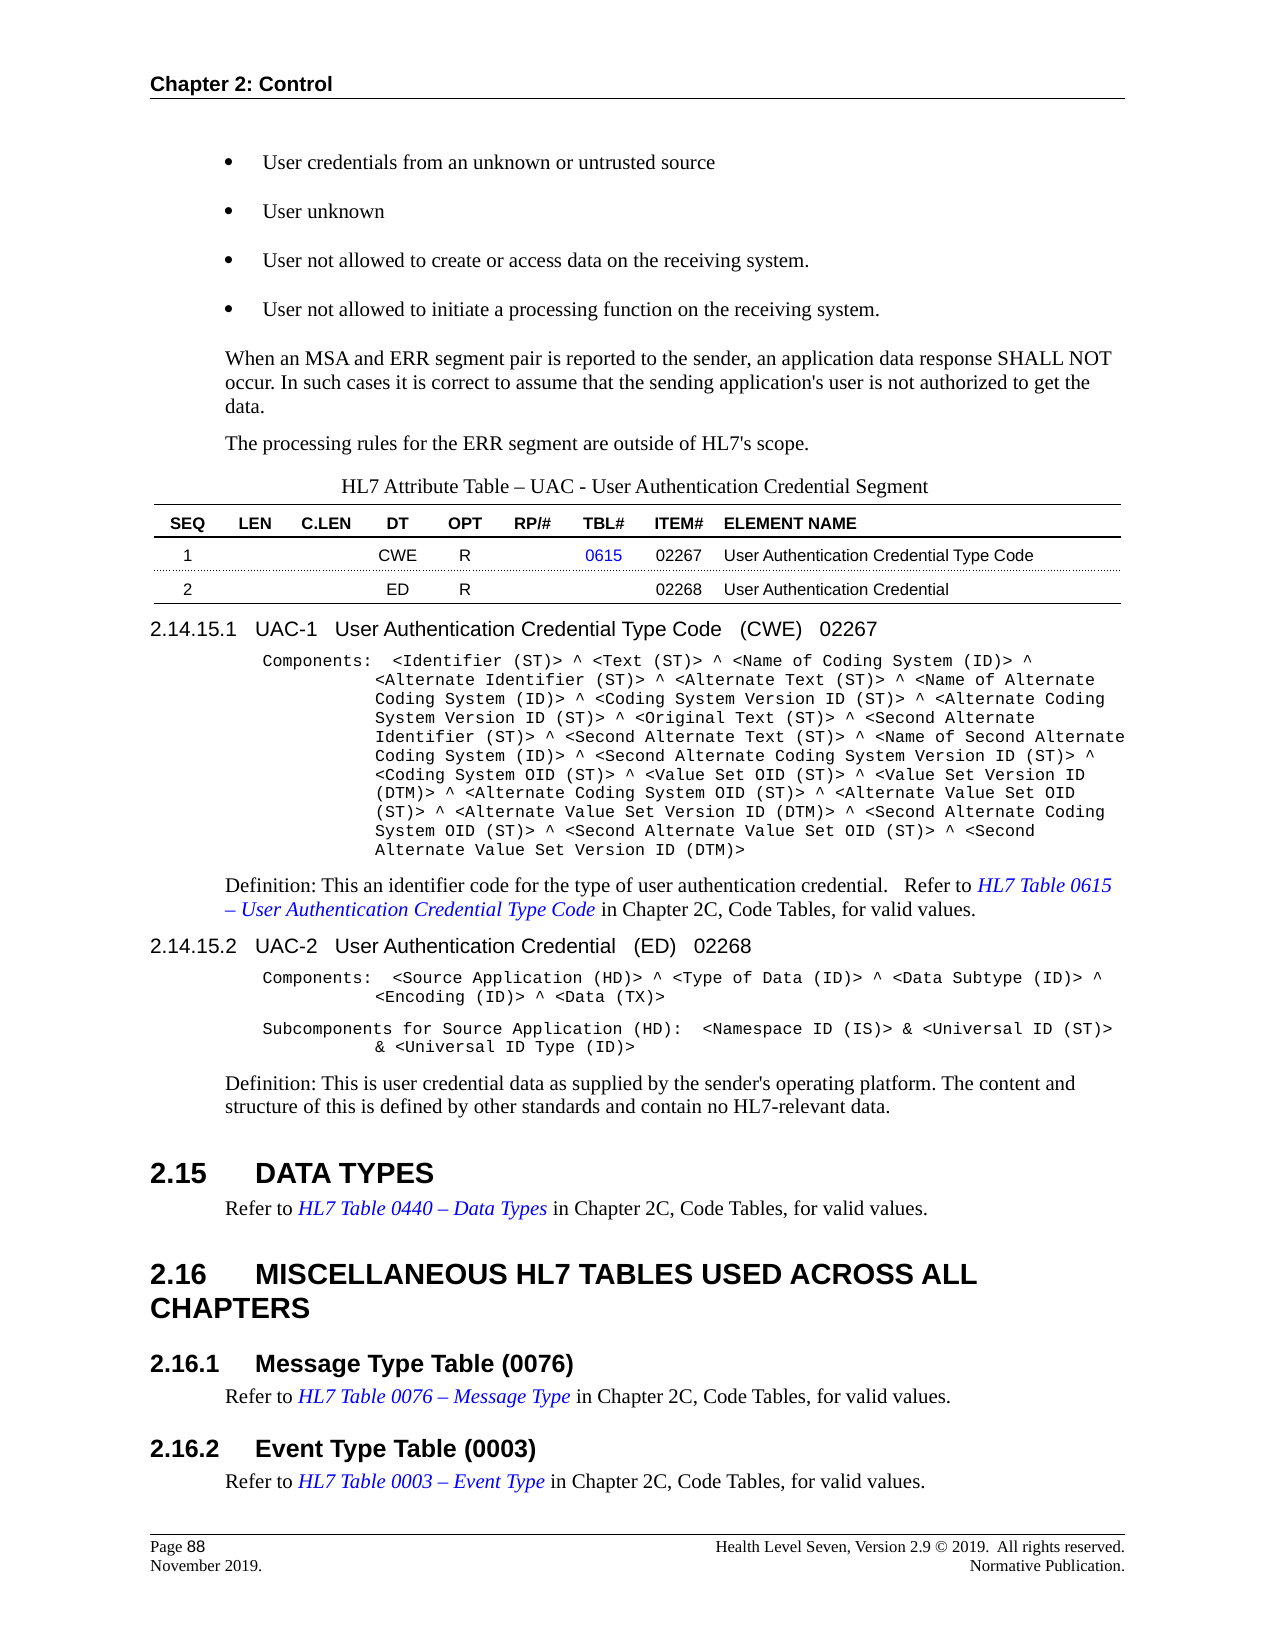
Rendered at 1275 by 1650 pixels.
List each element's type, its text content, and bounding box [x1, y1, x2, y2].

text Refer to HL7 Table 0003 – Event Type in Chapter 2C, Code Tables, for valid values. [225, 1468, 1125, 1493]
subtitle UAC-1 User Authentication Credential Type Code (CWE) 02267 [150, 617, 1125, 641]
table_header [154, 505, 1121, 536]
text When an MSA and ERR segment pair is reported to the sender, an application data response SHALL NOT occur. In such cases it is correct to assume that the sending application's user is not authorized to get the data. [225, 346, 1125, 418]
text HL7 Attribute Table – UAC - User Authentication Credential Segment [150, 474, 1125, 498]
text Definition: This is user credential data as supplied by the sender's operating platform. The content and structure of this is defined by other standards and contain no HL7-relevant data. [225, 1070, 1125, 1118]
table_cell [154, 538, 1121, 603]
subtitle Miscellaneous HL7 tables used across all chapters [150, 1257, 1125, 1324]
subtitle UAC-2 User Authentication Credential (ED) 02268 [150, 933, 1125, 957]
list User unknown [225, 199, 1125, 223]
subtitle Message Type Table (0076) [150, 1349, 1125, 1378]
subtitle Data types [150, 1156, 1125, 1189]
text Refer to HL7 Table 0076 – Message Type in Chapter 2C, Code Tables, for valid values. [225, 1384, 1125, 1408]
list User not allowed to create or access data on the receiving system. [225, 248, 1125, 272]
text The processing rules for the ERR segment are outside of HL7's scope. [225, 431, 1125, 455]
text Definition: This an identifier code for the type of user authentication credential. Refer to HL7 Table 0615 – User Authentication Credential Type Code in Chapter 2C, Code Tables, for valid values. [225, 873, 1125, 921]
subtitle Event Type Table (0003) [150, 1433, 1125, 1462]
list User credentials from an unknown or untrusted source [225, 150, 1125, 174]
list User not allowed to initiate a processing function on the receiving system. [225, 297, 1125, 321]
text Components: <Source Application (HD)> ^ <Type of Data (ID)> ^ <Data Subtype (ID)> ^ <Encoding (ID)> ^ <Data (TX)> [262, 970, 1125, 1008]
text Refer to HL7 Table 0440 – Data Types in Chapter 2C, Code Tables, for valid values. [225, 1196, 1125, 1220]
text Subcomponents for Source Application (HD): <Namespace ID (IS)> & <Universal ID (ST)> & <Universal ID Type (ID)> [262, 1020, 1125, 1058]
text Components: <Identifier (ST)> ^ <Text (ST)> ^ <Name of Coding System (ID)> ^ <Alternate Identifier (ST)> ^ <Alternate Text (ST)> ^ <Name of Alternate Coding System (ID)> ^ <Coding System Version ID (ST)> ^ <Alternate Coding System Version ID (ST)> ^ <Original Text (ST)> ^ <Second Alternate Identifier (ST)> ^ <Second Alternate Text (ST)> ^ <Name of Second Alternate Coding System (ID)> ^ <Second Alternate Coding System Version ID (ST)> ^ <Coding System OID (ST)> ^ <Value Set OID (ST)> ^ <Value Set Version ID (DTM)> ^ <Alternate Coding System OID (ST)> ^ <Alternate Value Set OID (ST)> ^ <Alternate Value Set Version ID (DTM)> ^ <Second Alternate Coding System OID (ST)> ^ <Second Alternate Value Set OID (ST)> ^ <Second Alternate Value Set Version ID (DTM)> [262, 653, 1125, 860]
